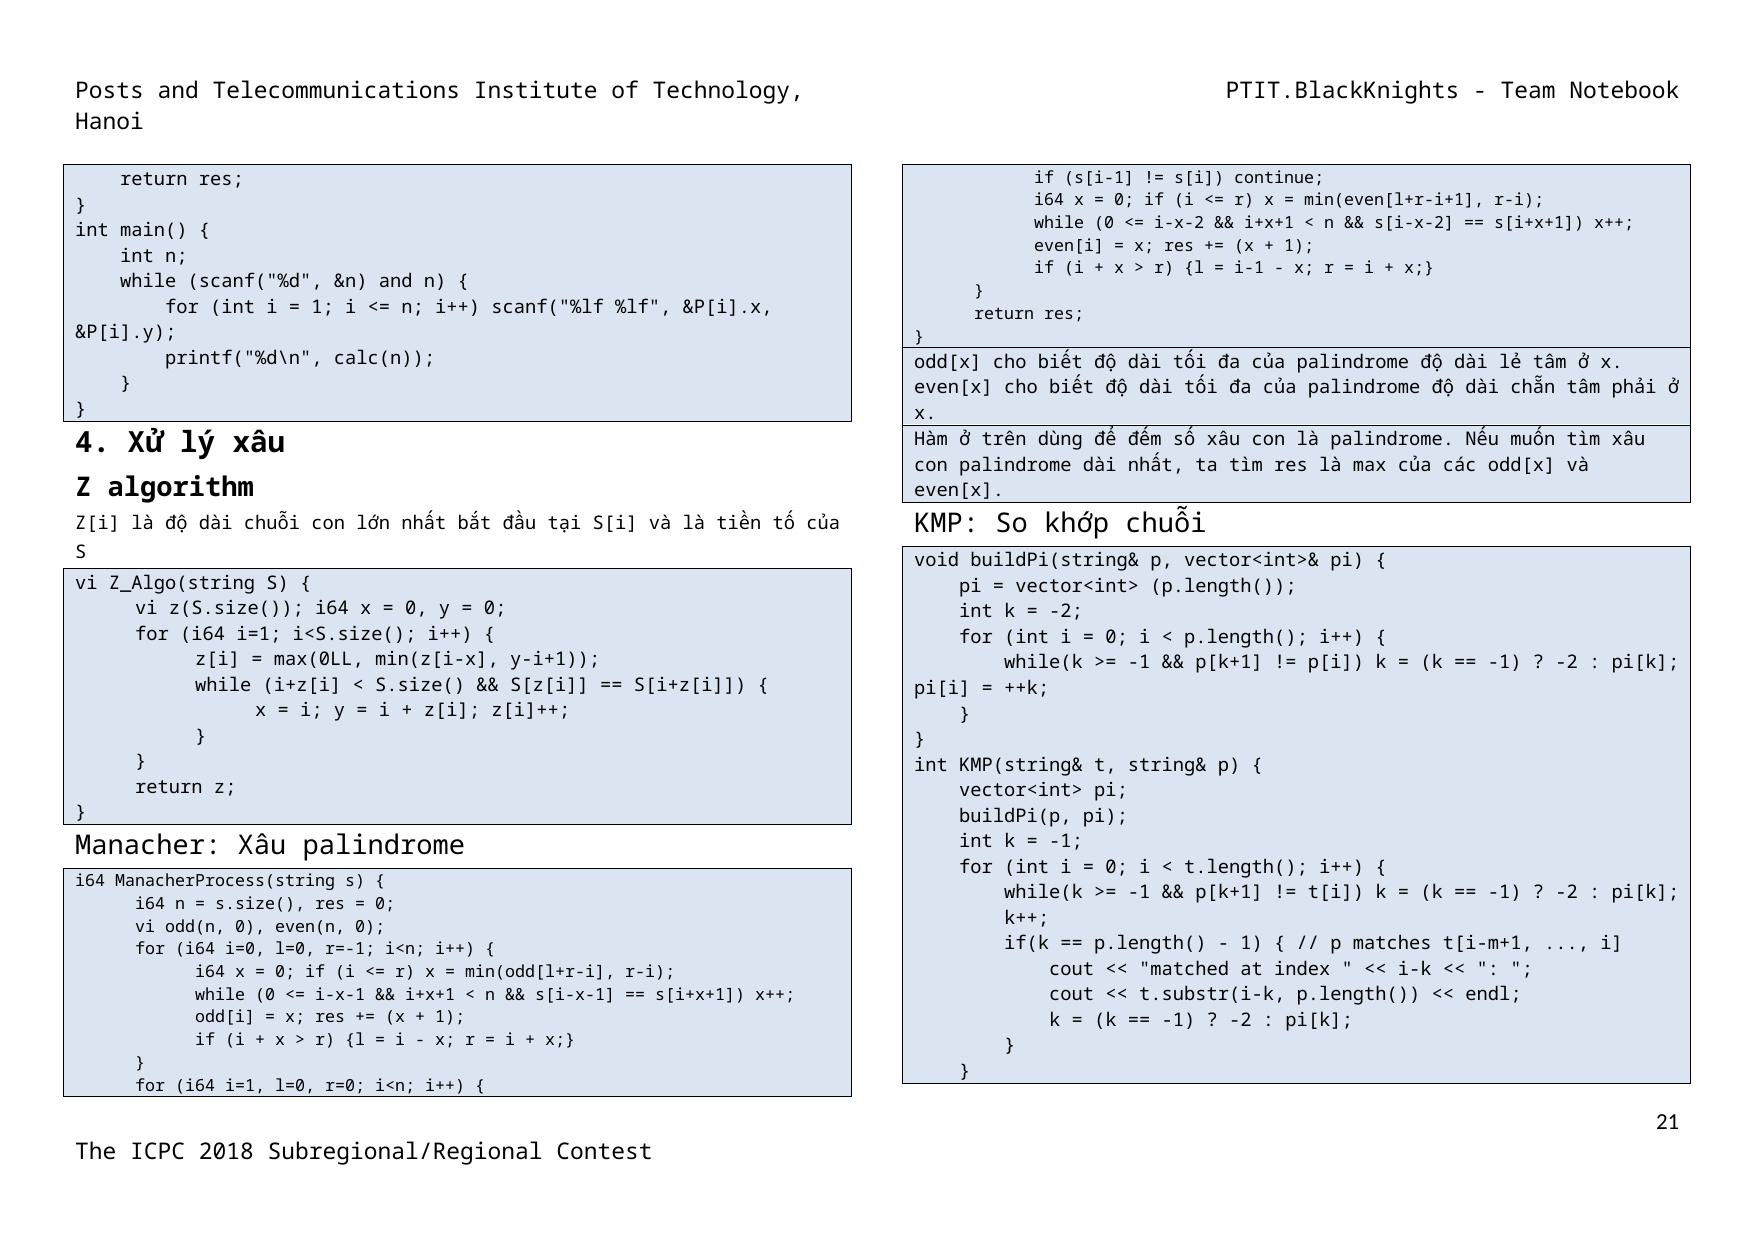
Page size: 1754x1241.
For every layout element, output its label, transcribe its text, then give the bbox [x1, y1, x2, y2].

subtitle Z algorithm [75, 467, 840, 504]
text Z[i] là độ dài chuỗi con lớn nhất bắt đầu tại S[i] và là tiền tố của S [75, 509, 840, 564]
subtitle Manacher: Xâu palindrome [75, 825, 840, 862]
table_header vi Z_Algo(string S) { vi z(S.size()); i64 x = 0, y = 0; for (i64 i=1; i<S.size(); i++) { z[i] = max(0LL, min(z[i-x], y-i+1)); while (i+z[i] < S.size() && S[z[i]] == S[i+z[i]]) { x = i; y = i + z[i]; z[i]++; } } return z; } [64, 569, 851, 824]
table_cell Hàm ở trên dùng để đếm số xâu con là palindrome. Nếu muốn tìm xâu con palindrome dài nhất, ta tìm res là max của các odd[x] và even[x]. [903, 426, 1690, 502]
table_cell odd[x] cho biết độ dài tối đa của palindrome độ dài lẻ tâm ở x. even[x] cho biết độ dài tối đa của palindrome độ dài chẵn tâm phải ở x. [903, 348, 1690, 424]
subtitle 4. Xử lý xâu [75, 422, 840, 461]
table_header i64 ManacherProcess(string s) { i64 n = s.size(), res = 0; vi odd(n, 0), even(n, 0); for (i64 i=0, l=0, r=-1; i<n; i++) { i64 x = 0; if (i <= r) x = min(odd[l+r-i], r-i); while (0 <= i-x-1 && i+x+1 < n && s[i-x-1] == s[i+x+1]) x++; odd[i] = x; res += (x + 1); if (i + x > r) {l = i - x; r = i + x;} } for (i64 i=1, l=0, r=0; i<n; i++) { if (s[i-1] != s[i]) continue; i64 x = 0; if (i <= r) x = min(even[l+r-i+1], r-i); while (0 <= i-x-2 && i+x+1 < n && s[i-x-2] == s[i+x+1]) x++; even[i] = x; res += (x + 1); if (i + x > r) {l = i-1 - x; r = i + x;} } return res; } [64, 869, 851, 1096]
subtitle KMP: So khớp chuỗi [914, 503, 1679, 540]
table_header i64 ManacherProcess(string s) { i64 n = s.size(), res = 0; vi odd(n, 0), even(n, 0); for (i64 i=0, l=0, r=-1; i<n; i++) { i64 x = 0; if (i <= r) x = min(odd[l+r-i], r-i); while (0 <= i-x-1 && i+x+1 < n && s[i-x-1] == s[i+x+1]) x++; odd[i] = x; res += (x + 1); if (i + x > r) {l = i - x; r = i + x;} } for (i64 i=1, l=0, r=0; i<n; i++) { if (s[i-1] != s[i]) continue; i64 x = 0; if (i <= r) x = min(even[l+r-i+1], r-i); while (0 <= i-x-2 && i+x+1 < n && s[i-x-2] == s[i+x+1]) x++; even[i] = x; res += (x + 1); if (i + x > r) {l = i-1 - x; r = i + x;} } return res; } [903, 165, 1690, 347]
